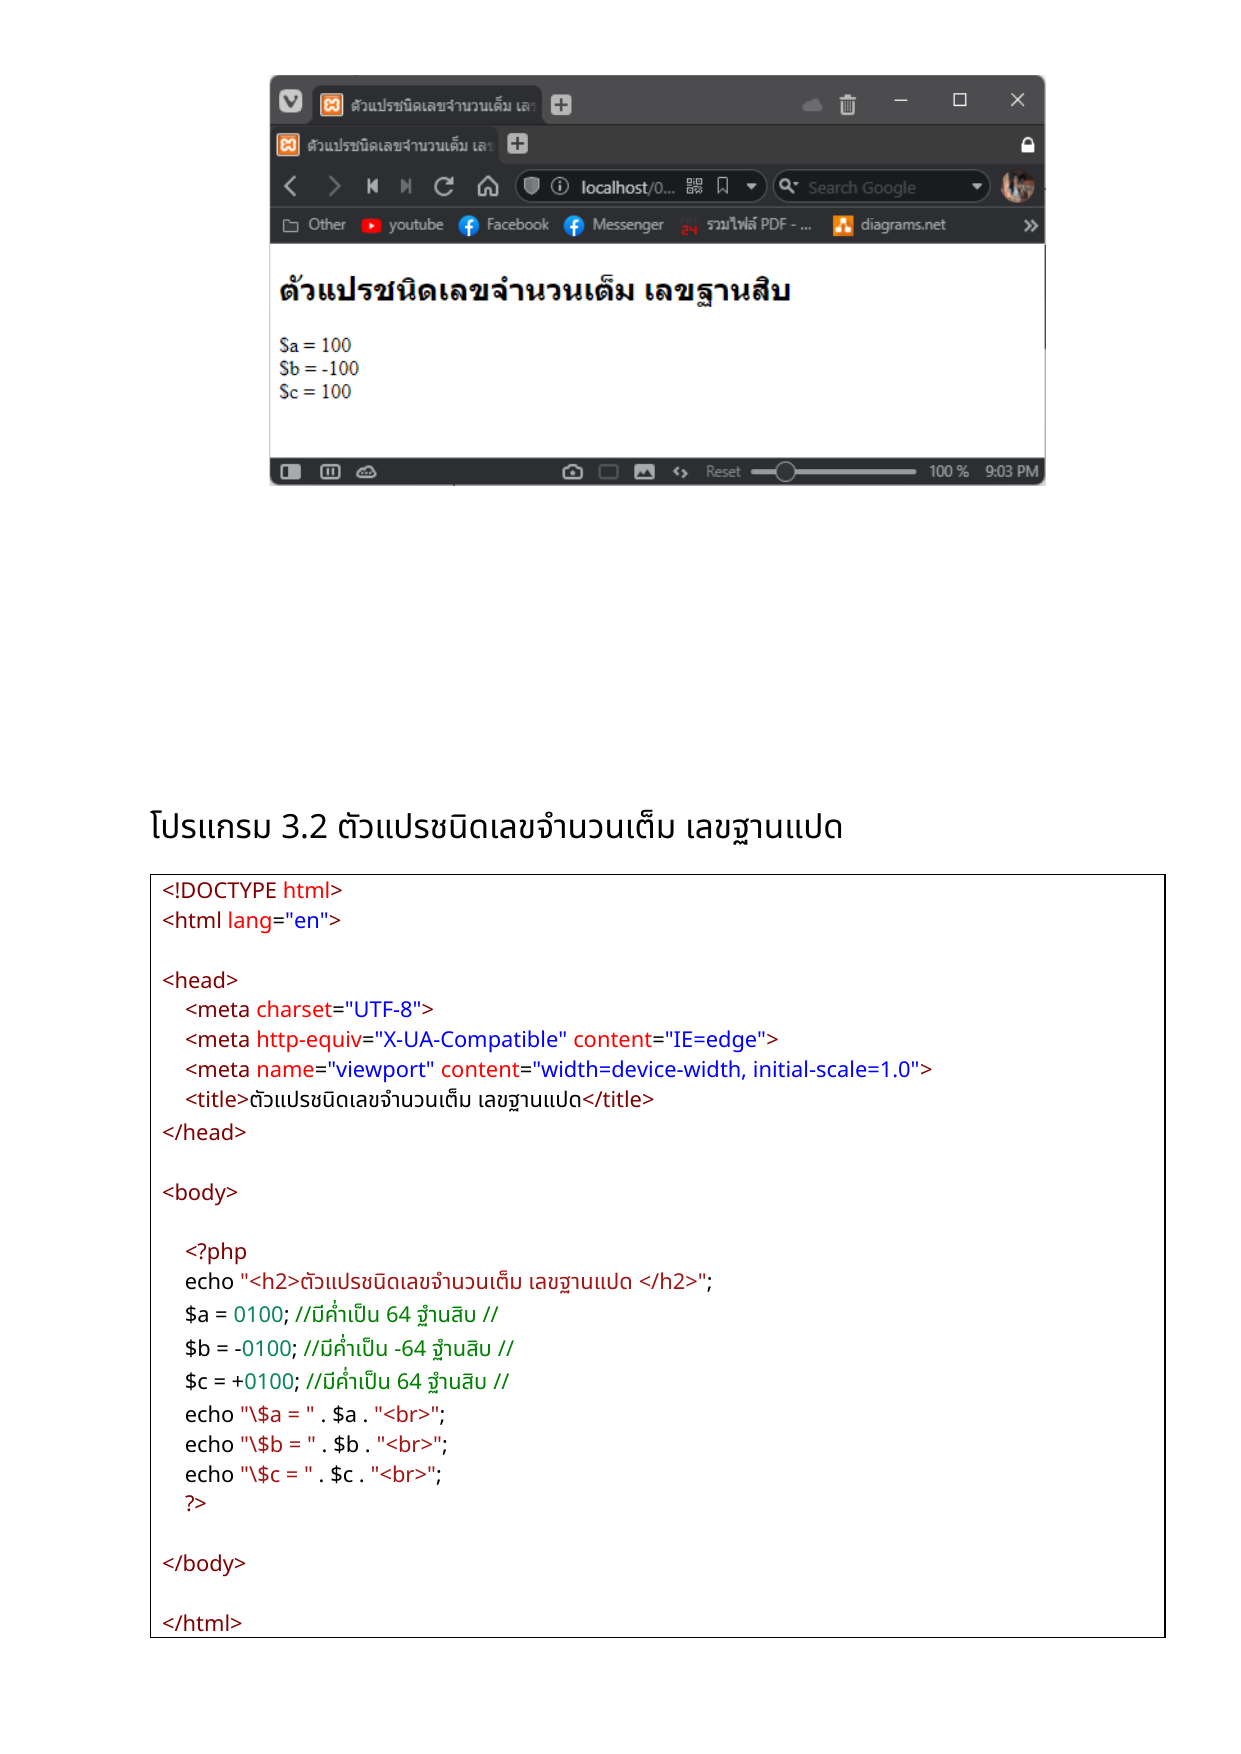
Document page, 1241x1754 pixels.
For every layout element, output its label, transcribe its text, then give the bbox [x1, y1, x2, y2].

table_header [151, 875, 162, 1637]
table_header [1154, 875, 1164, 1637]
text โปรแกรม 3.2 ตัวแปรชนิดเลขจำนวนเต็ม เลขฐานแปด [150, 803, 1165, 854]
picture [269, 75, 1046, 486]
